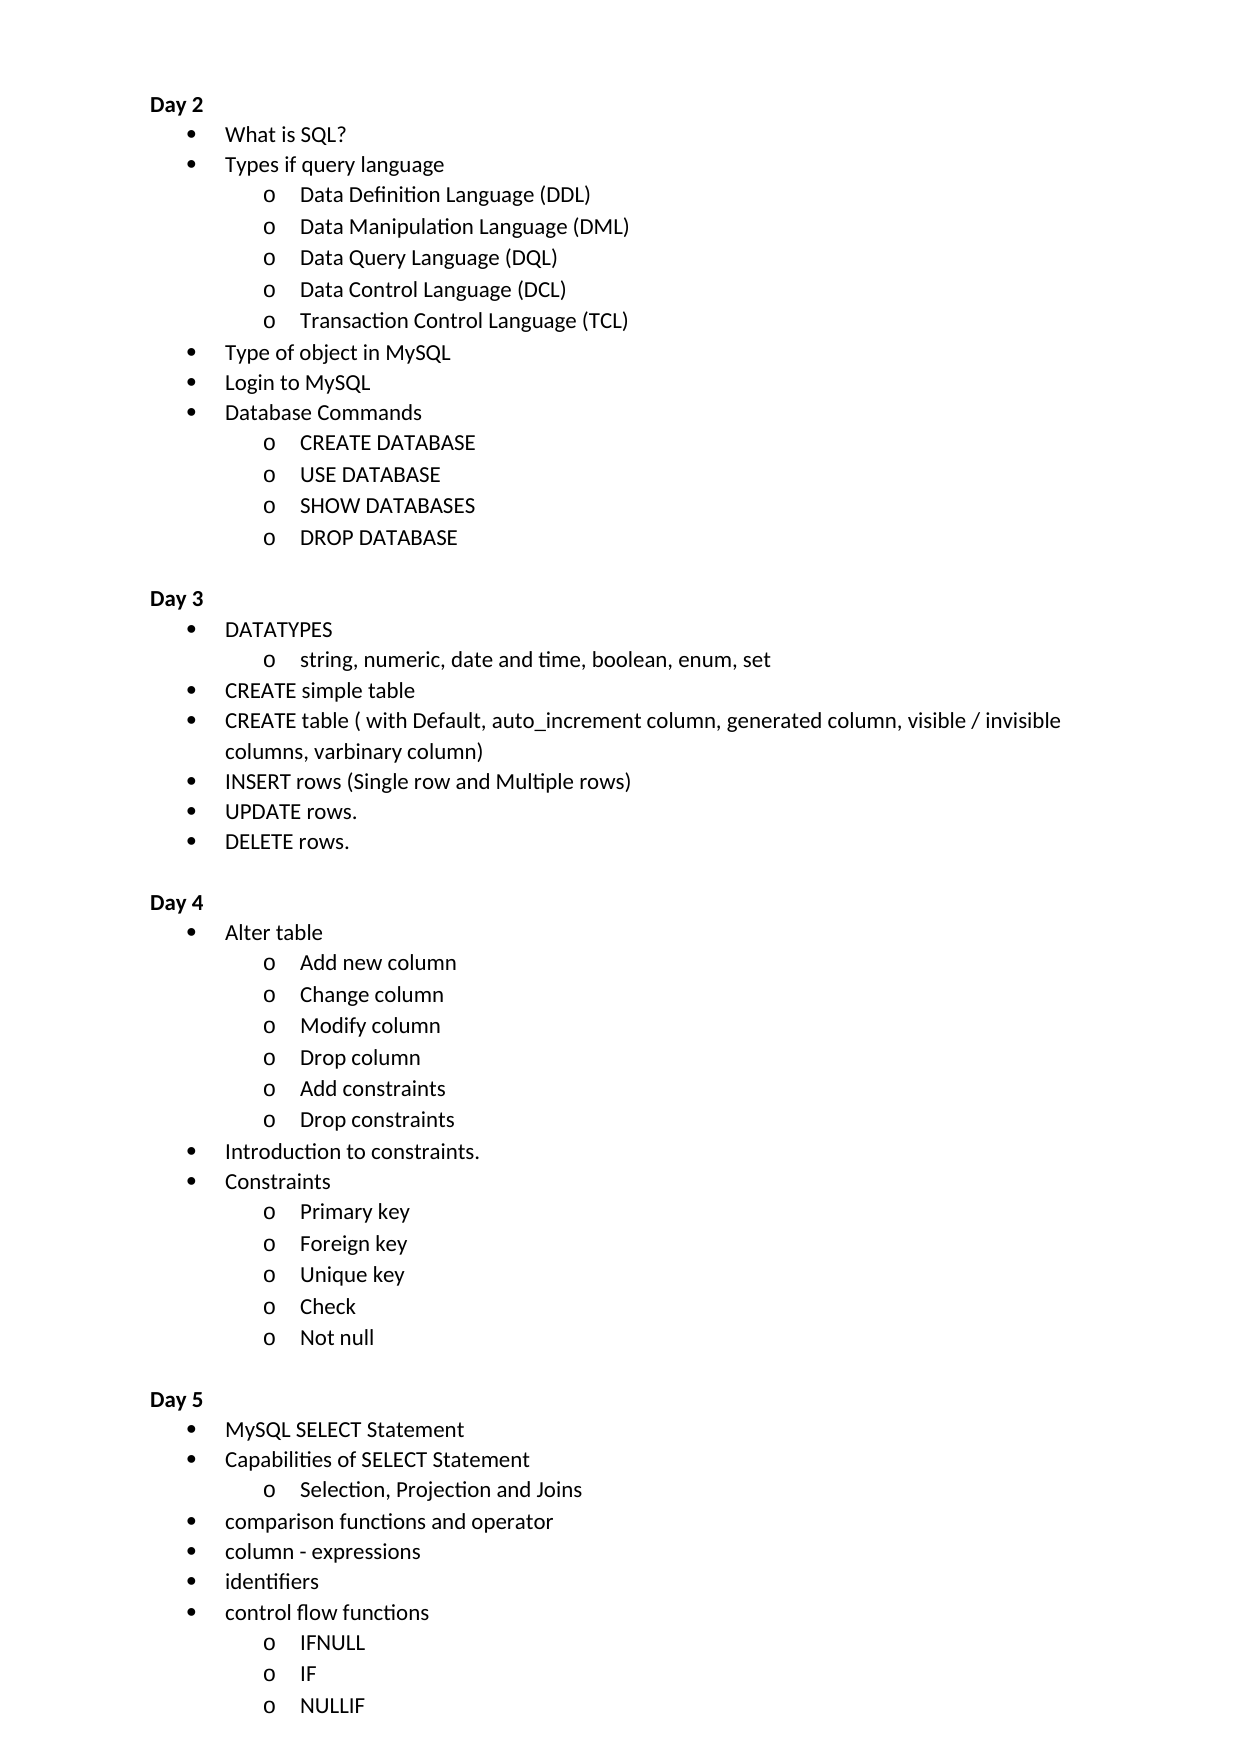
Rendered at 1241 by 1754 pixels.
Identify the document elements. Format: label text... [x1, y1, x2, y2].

list NULLIF [262, 1691, 1090, 1720]
list Not null [262, 1323, 1090, 1352]
list Modify column [262, 1011, 1090, 1040]
list string, numeric, date and time, boolean, enum, set [262, 645, 1090, 674]
list Unique key [262, 1260, 1090, 1289]
list Primary key [262, 1197, 1090, 1227]
list Data Definition Language (DDL) [262, 181, 1090, 210]
list Database Commands [187, 398, 1090, 426]
list Types if query language [187, 150, 1090, 178]
list Drop constraints [262, 1106, 1090, 1135]
text Day 5 [150, 1385, 1090, 1413]
list DELETE rows. [187, 827, 1090, 856]
list Data Control Language (DCL) [262, 275, 1090, 304]
list Drop column [262, 1043, 1090, 1072]
list Login to MySQL [187, 368, 1090, 396]
list DROP DATABASE [262, 523, 1090, 552]
list Selection, Projection and Joins [262, 1476, 1090, 1505]
list Data Manipulation Language (DML) [262, 212, 1090, 241]
list Change column [262, 980, 1090, 1009]
text Day 2 [150, 90, 1090, 118]
list What is SQL? [187, 120, 1090, 148]
list Add constraints [262, 1074, 1090, 1103]
list Transaction Control Language (TCL) [262, 306, 1090, 336]
list Capabilities of SELECT Statement [187, 1445, 1090, 1473]
text Day 4 [150, 888, 1090, 916]
list SHOW DATABASES [262, 491, 1090, 521]
list Data Query Language (DQL) [262, 243, 1090, 273]
list IFNULL [262, 1628, 1090, 1657]
list INSERT rows (Single row and Multiple rows) [187, 767, 1090, 795]
list Introduction to constraints. [187, 1137, 1090, 1165]
list control flow functions [187, 1598, 1090, 1626]
list CREATE simple table [187, 676, 1090, 704]
list column - expressions [187, 1537, 1090, 1565]
text Day 3 [150, 584, 1090, 613]
list Type of object in MySQL [187, 338, 1090, 366]
list comparison functions and operator [187, 1507, 1090, 1535]
list CREATE table ( with Default, auto_increment column, generated column, visible / invisible columns, varbinary column) [187, 707, 1090, 765]
list UPDATE rows. [187, 797, 1090, 825]
list Foreign key [262, 1229, 1090, 1258]
list Check [262, 1292, 1090, 1321]
list DATATYPES [187, 615, 1090, 643]
list IF [262, 1659, 1090, 1688]
list identifiers [187, 1567, 1090, 1596]
list CREATE DATABASE [262, 428, 1090, 458]
list Add new column [262, 948, 1090, 977]
list USE DATABASE [262, 460, 1090, 489]
list MySQL SELECT Statement [187, 1415, 1090, 1443]
list Alter table [187, 918, 1090, 946]
list Constraints [187, 1167, 1090, 1195]
